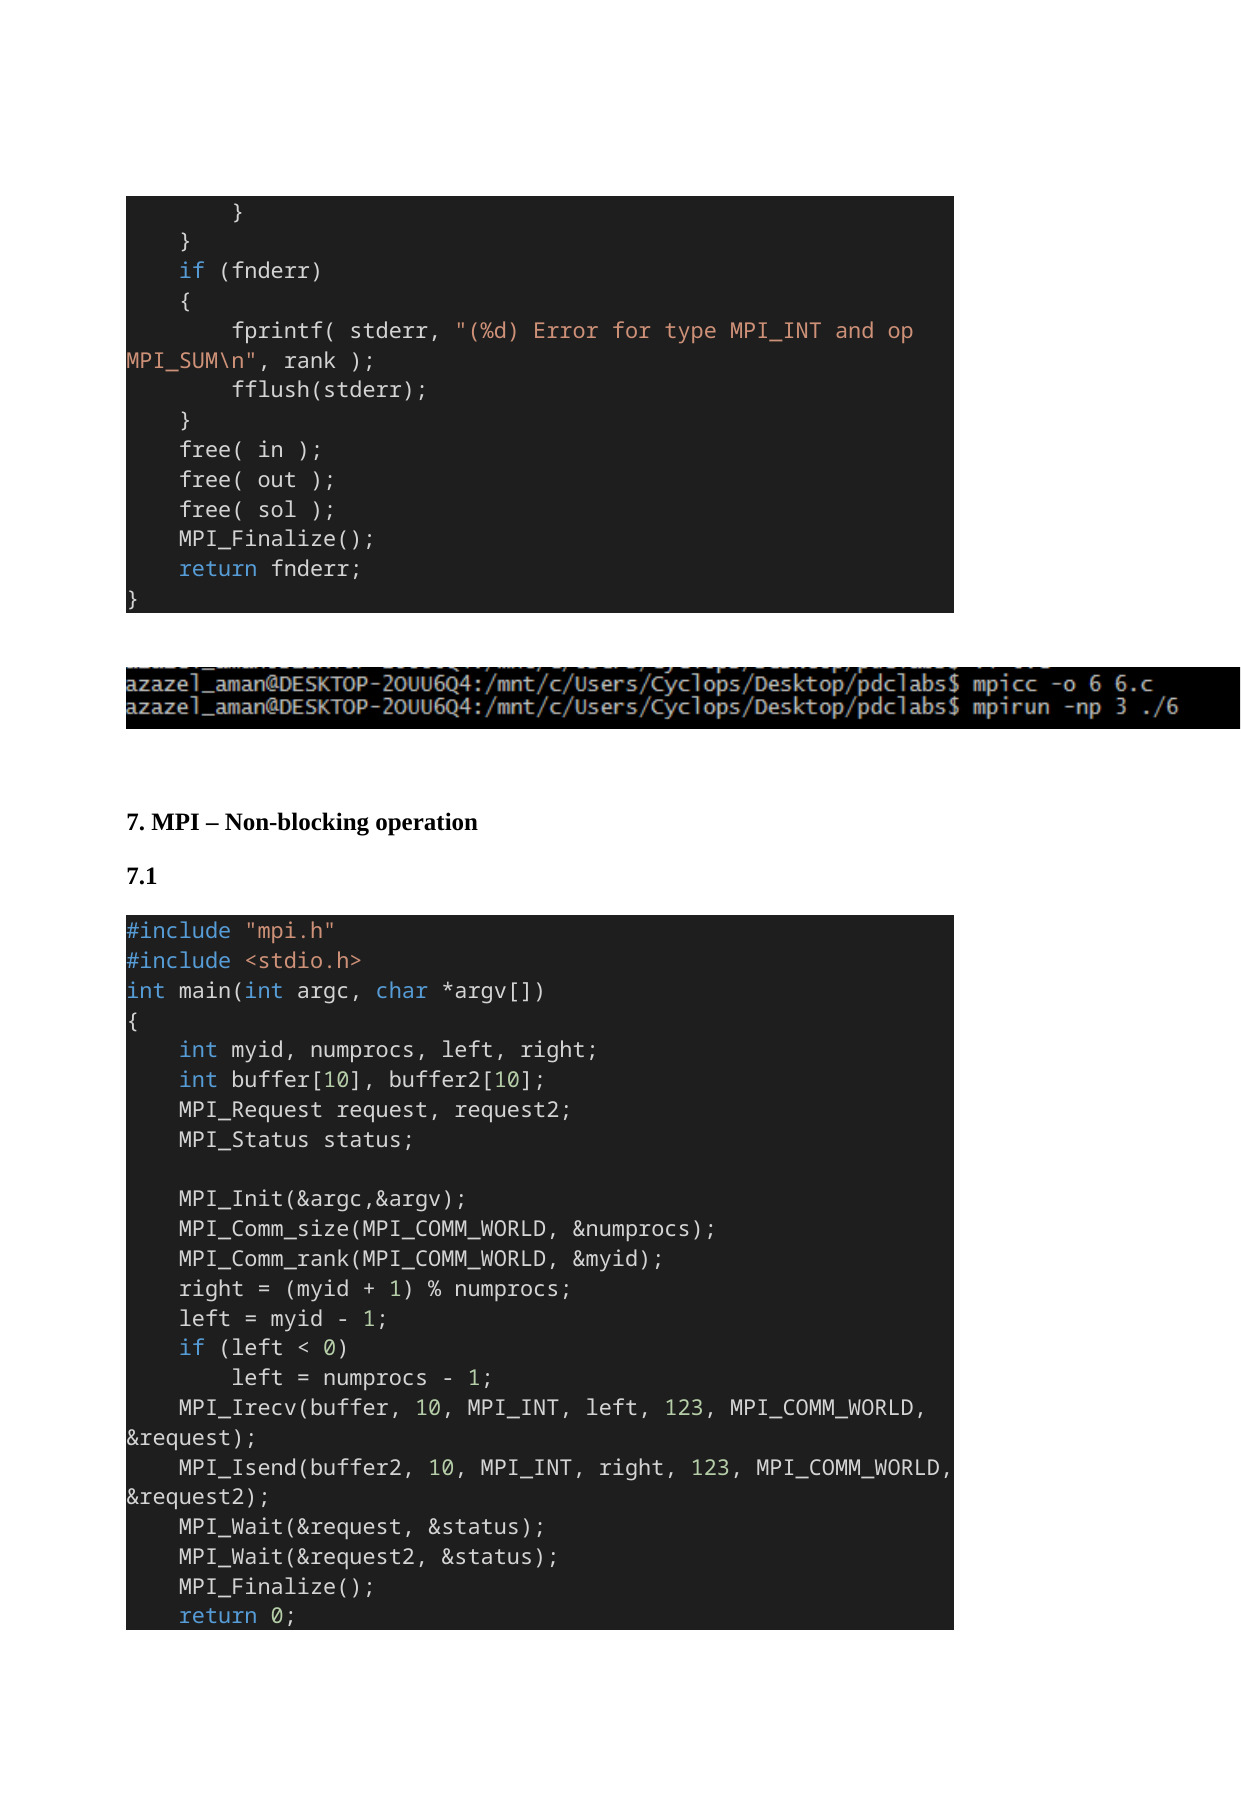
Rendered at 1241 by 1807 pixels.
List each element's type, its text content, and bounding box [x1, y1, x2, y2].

text MPI_Wait(&request, &status); [126, 1511, 954, 1541]
text free( sol ); [126, 493, 954, 523]
text } [126, 225, 954, 255]
text left = myid - 1; [126, 1302, 954, 1332]
text right = (myid + 1) % numprocs; [126, 1273, 954, 1302]
text MPI_Finalize(); [126, 1571, 954, 1600]
text MPI_Comm_size(MPI_COMM_WORLD, &numprocs); [126, 1213, 954, 1243]
text MPI_Finalize(); [126, 523, 954, 553]
text { [126, 1004, 954, 1034]
text MPI_Irecv(buffer, 10, MPI_INT, left, 123, MPI_COMM_WORLD, &request); [126, 1392, 954, 1451]
text { [126, 285, 954, 315]
text if (left < 0) [126, 1332, 954, 1362]
text int myid, numprocs, left, right; [126, 1034, 954, 1064]
picture [126, 667, 1241, 729]
text 7. MPI – Non-blocking operation [126, 807, 954, 836]
text if (fnderr) [126, 255, 954, 285]
text } [126, 583, 954, 613]
text fprintf( stderr, "(%d) Error for type MPI_INT and op MPI_SUM\n", rank ); [126, 315, 954, 374]
text MPI_Isend(buffer2, 10, MPI_INT, right, 123, MPI_COMM_WORLD, &request2); [126, 1451, 954, 1511]
text int main(int argc, char *argv[]) [126, 975, 954, 1004]
text free( out ); [126, 464, 954, 493]
text MPI_Comm_rank(MPI_COMM_WORLD, &myid); [126, 1243, 954, 1273]
text } [126, 196, 954, 225]
text 7.1 [126, 861, 954, 890]
text fflush(stderr); [126, 374, 954, 404]
text return fnderr; [126, 553, 954, 583]
text int buffer[10], buffer2[10]; [126, 1064, 954, 1094]
text MPI_Request request, request2; [126, 1094, 954, 1124]
text left = numprocs - 1; [126, 1362, 954, 1392]
text MPI_Status status; [126, 1124, 954, 1153]
text return 0; [126, 1600, 954, 1630]
text free( in ); [126, 434, 954, 464]
text MPI_Wait(&request2, &status); [126, 1541, 954, 1571]
text #include <stdio.h> [126, 945, 954, 975]
text MPI_Init(&argc,&argv); [126, 1183, 954, 1213]
text } [126, 404, 954, 434]
text #include "mpi.h" [126, 915, 954, 945]
